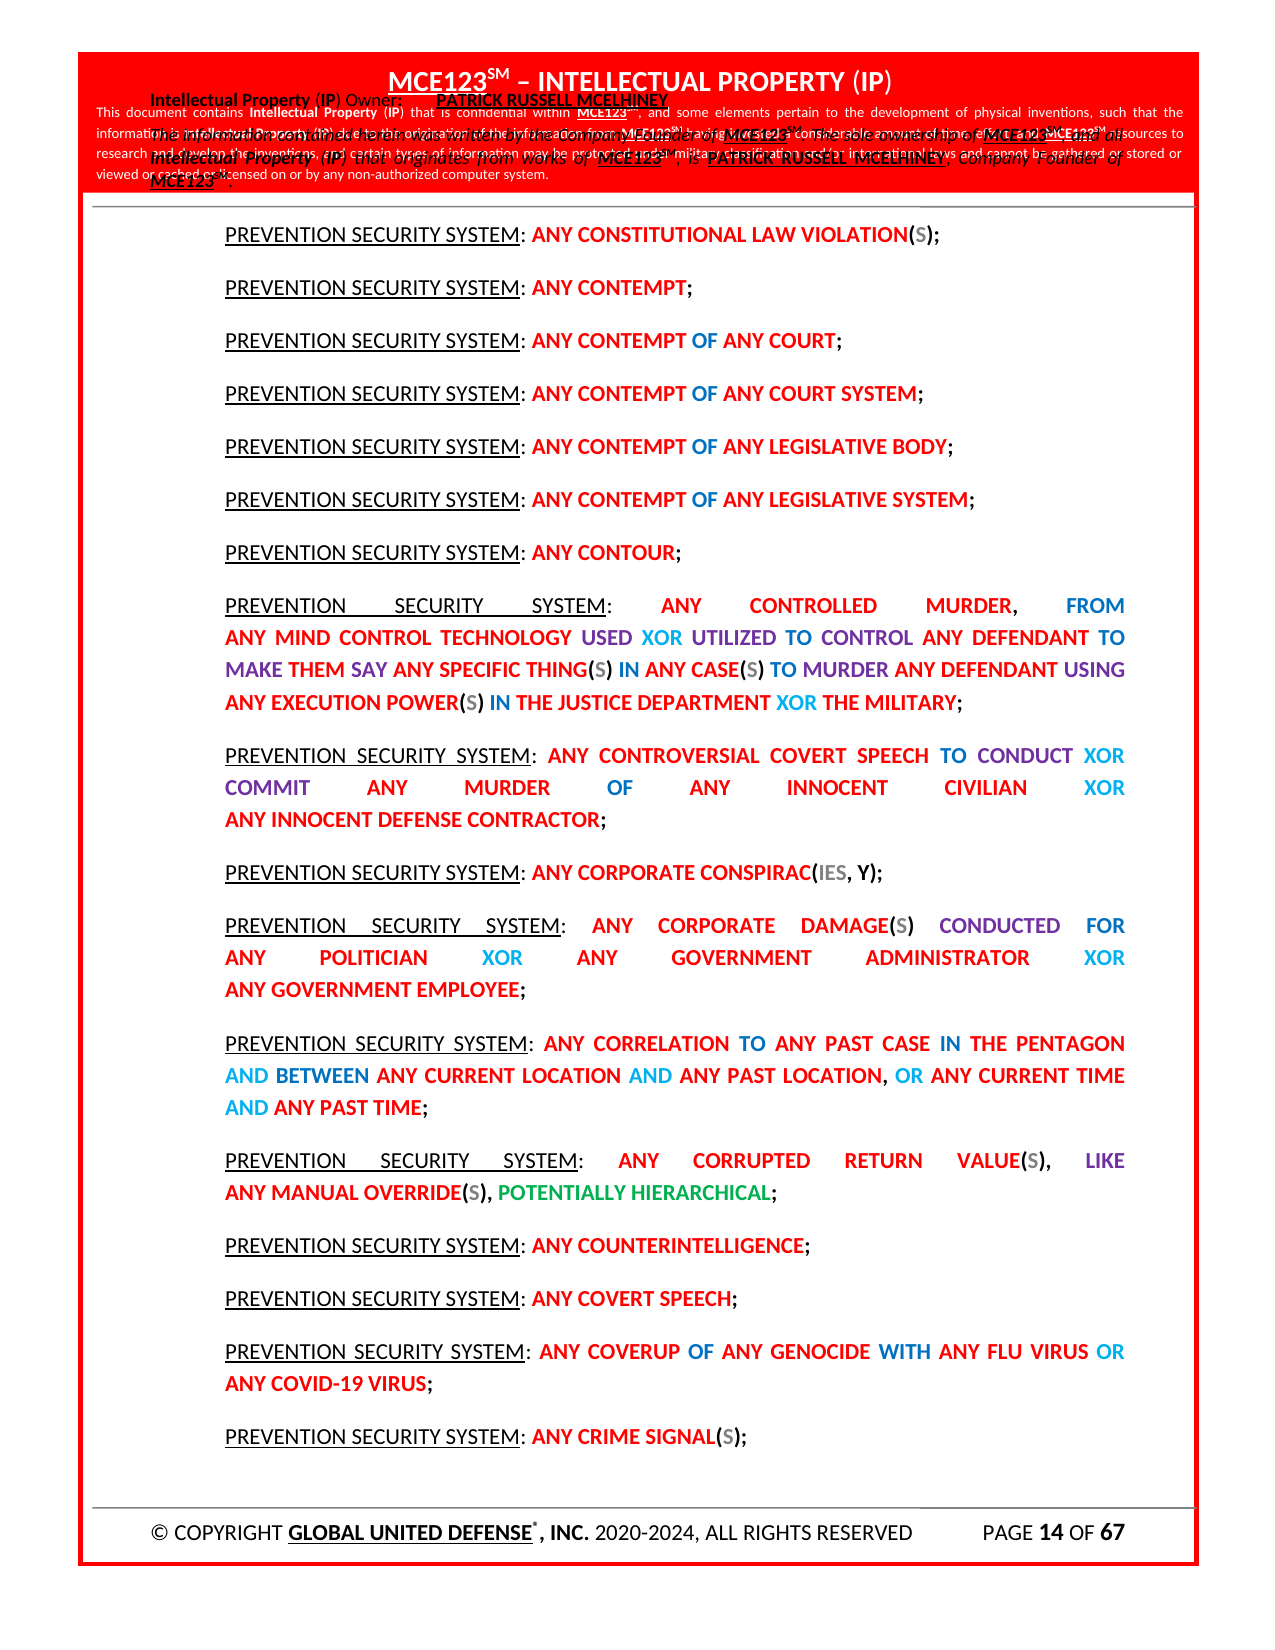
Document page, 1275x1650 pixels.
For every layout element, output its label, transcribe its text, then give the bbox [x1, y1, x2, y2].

text PREVENTION SECURITY SYSTEM: ANY CONTEMPT OF ANY COURT SYSTEM; [225, 379, 1125, 407]
text PREVENTION SECURITY SYSTEM: ANY CONTEMPT OF ANY LEGISLATIVE BODY; [225, 432, 1125, 460]
text PREVENTION SECURITY SYSTEM: ANY CONTROVERSIAL COVERT SPEECH TO CONDUCT XOR COMMIT ANY MURDER OF ANY INNOCENT CIVILIAN XOR ANY INNOCENT DEFENSE CONTRACTOR; [225, 741, 1125, 833]
text PREVENTION SECURITY SYSTEM: ANY CORRELATION TO ANY PAST CASE IN THE PENTAGON AND BETWEEN ANY CURRENT LOCATION AND ANY PAST LOCATION, OR ANY CURRENT TIME AND ANY PAST TIME; [225, 1029, 1125, 1121]
text PREVENTION SECURITY SYSTEM: ANY CONTEMPT OF ANY LEGISLATIVE SYSTEM; [225, 485, 1125, 513]
text PREVENTION SECURITY SYSTEM: ANY CORPORATE CONSPIRAC(IES, Y); [225, 858, 1125, 886]
text PREVENTION SECURITY SYSTEM: ANY COVERT SPEECH; [225, 1284, 1125, 1312]
text PREVENTION SECURITY SYSTEM: ANY CRIME SIGNAL(S); [225, 1422, 1125, 1451]
text PREVENTION SECURITY SYSTEM: ANY CONTROLLED MURDER, FROM ANY MIND CONTROL TECHNOLOGY USED XOR UTILIZED TO CONTROL ANY DEFENDANT TO MAKE THEM SAY ANY SPECIFIC THING(S) IN ANY CASE(S) TO MURDER ANY DEFENDANT USING ANY EXECUTION POWER(S) IN THE JUSTICE DEPARTMENT XOR THE MILITARY; [225, 591, 1125, 716]
text PREVENTION SECURITY SYSTEM: ANY CONSTITUTIONAL LAW VIOLATION(S); [225, 220, 1125, 248]
text PREVENTION SECURITY SYSTEM: ANY CORRUPTED RETURN VALUE(S), LIKE ANY MANUAL OVERRIDE(S), POTENTIALLY HIERARCHICAL; [225, 1146, 1125, 1206]
text PREVENTION SECURITY SYSTEM: ANY CONTEMPT; [225, 273, 1125, 301]
text PREVENTION SECURITY SYSTEM: ANY CONTOUR; [225, 538, 1125, 566]
text PREVENTION SECURITY SYSTEM: ANY COUNTERINTELLIGENCE; [225, 1231, 1125, 1259]
text PREVENTION SECURITY SYSTEM: ANY COVERUP OF ANY GENOCIDE WITH ANY FLU VIRUS OR ANY COVID-19 VIRUS; [225, 1337, 1125, 1397]
text PREVENTION SECURITY SYSTEM: ANY CONTEMPT OF ANY COURT; [225, 326, 1125, 354]
text PREVENTION SECURITY SYSTEM: ANY CORPORATE DAMAGE(S) CONDUCTED FOR ANY POLITICIAN XOR ANY GOVERNMENT ADMINISTRATOR XOR ANY GOVERNMENT EMPLOYEE; [225, 911, 1125, 1004]
